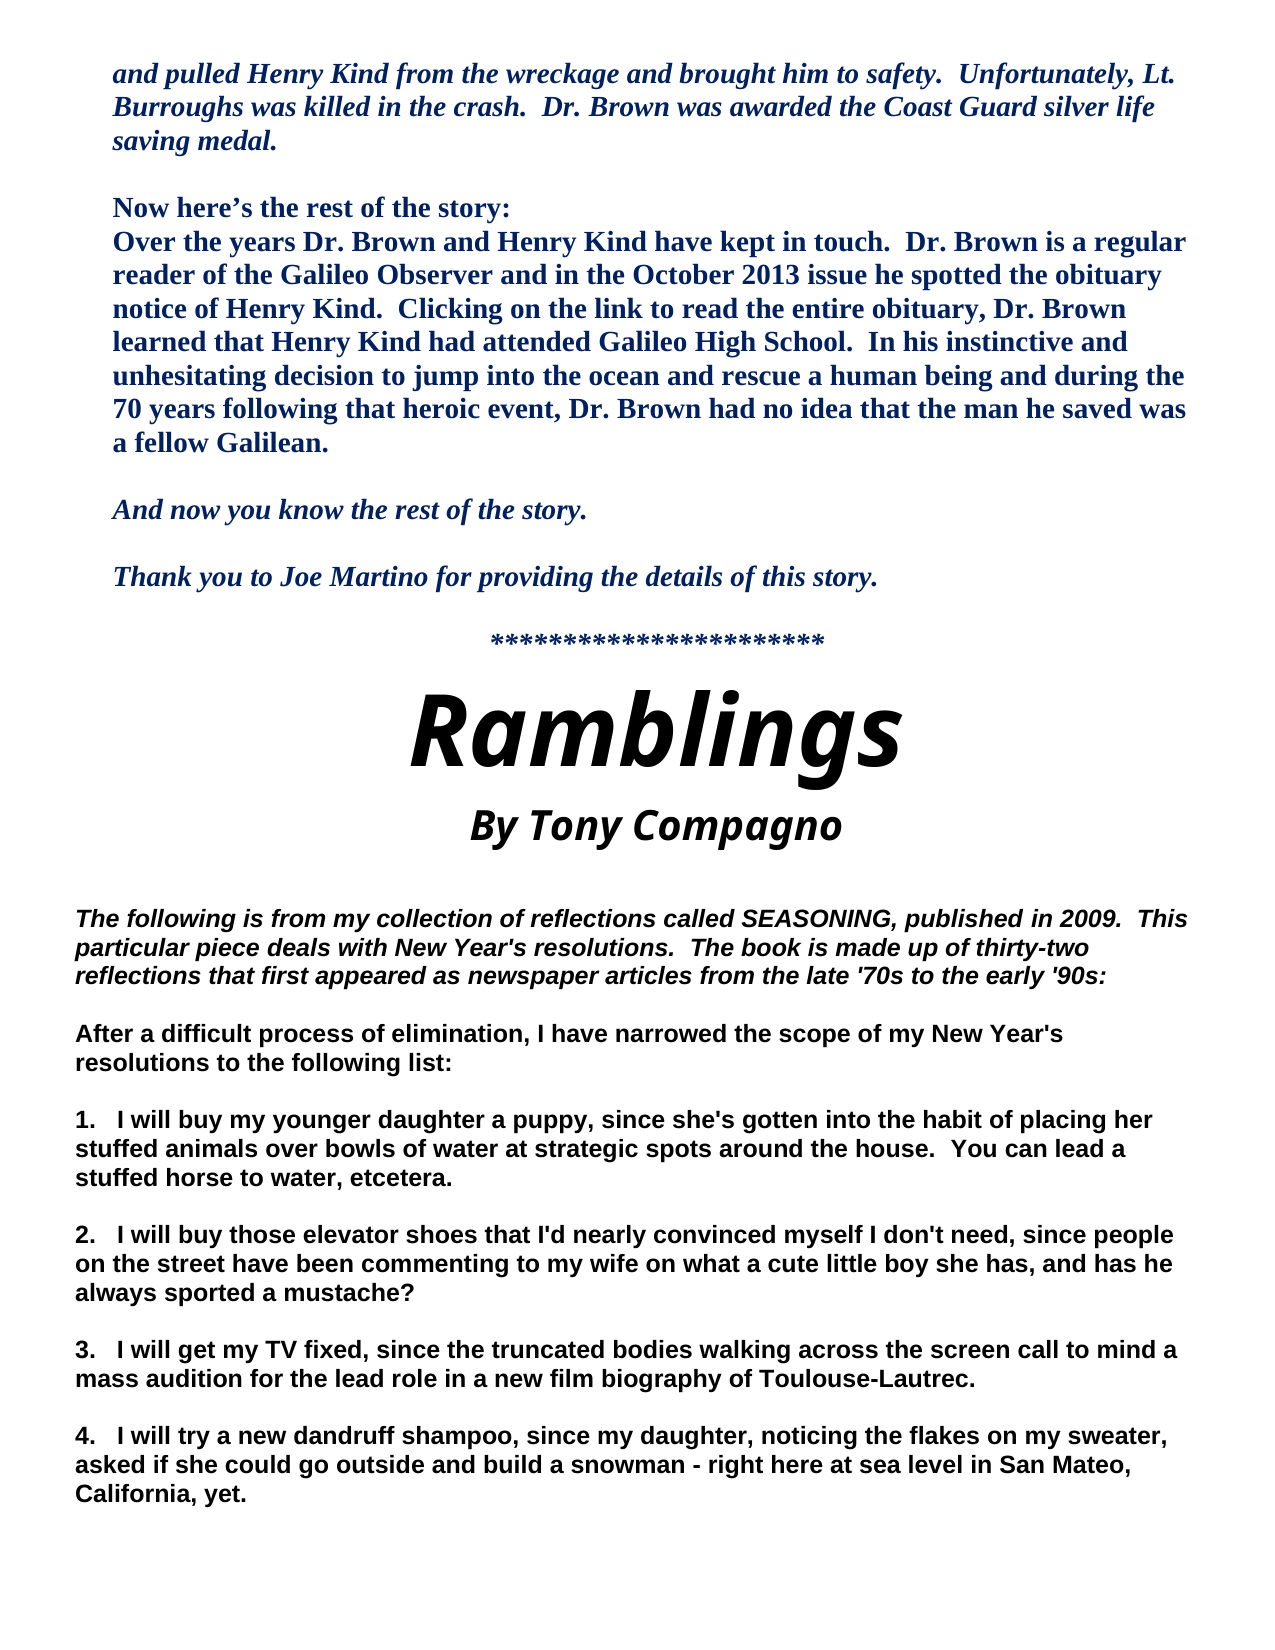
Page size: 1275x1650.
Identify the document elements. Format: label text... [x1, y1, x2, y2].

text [112, 56, 1200, 157]
text Over the years Dr. Brown and Henry Kind have kept in touch. Dr. Brown is a regular reader of the Galileo Observer and in the October 2013 issue he spotted the obituary notice of Henry Kind. Clicking on the link to read the entire obituary, Dr. Brown learned that Henry Kind had attended Galileo High School. In his instinctive and unhesitating decision to jump into the ocean and rescue a human being and during the 70 years following that heroic event, Dr. Brown had no idea that the man he saved was a fellow Galilean. [112, 224, 1200, 458]
text And now you know the rest of the story. [112, 492, 1200, 526]
text The following is from my collection of reflections called SEASONING, published in 2009. This particular piece deals with New Year's resolutions. The book is made up of thirty-two reflections that first appeared as newspaper articles from the late '70s to the early '90s: [75, 904, 1200, 990]
text 4. I will try a new dandruff shampoo, since my daughter, noticing the flakes on my sweater, asked if she could go outside and build a snowman - right here at sea level in San Mateo, California, yet. [75, 1421, 1200, 1508]
text Thank you to Joe Martino for providing the details of this story. [112, 559, 1200, 593]
text 3. I will get my TV fixed, since the truncated bodies walking across the screen call to mind a mass audition for the lead role in a new film biography of Toulouse-Lautrec. [75, 1335, 1200, 1393]
text Ramblings [112, 660, 1200, 796]
text *********************** [112, 626, 1200, 660]
text 2. I will buy those elevator shoes that I'd nearly convinced myself I don't need, since people on the street have been commenting to my wife on what a cute little boy she has, and has he always sported a mustache? [75, 1220, 1200, 1306]
text 1. I will buy my younger daughter a puppy, since she's gotten into the habit of placing her stuffed animals over bowls of water at strategic spots around the house. You can lead a stuffed horse to water, etcetera. [75, 1105, 1200, 1191]
text After a difficult process of elimination, I have narrowed the scope of my New Year's resolutions to the following list: [75, 1019, 1200, 1076]
text Now here’s the rest of the story: [112, 190, 1200, 224]
text By Tony Compagno [112, 796, 1200, 853]
